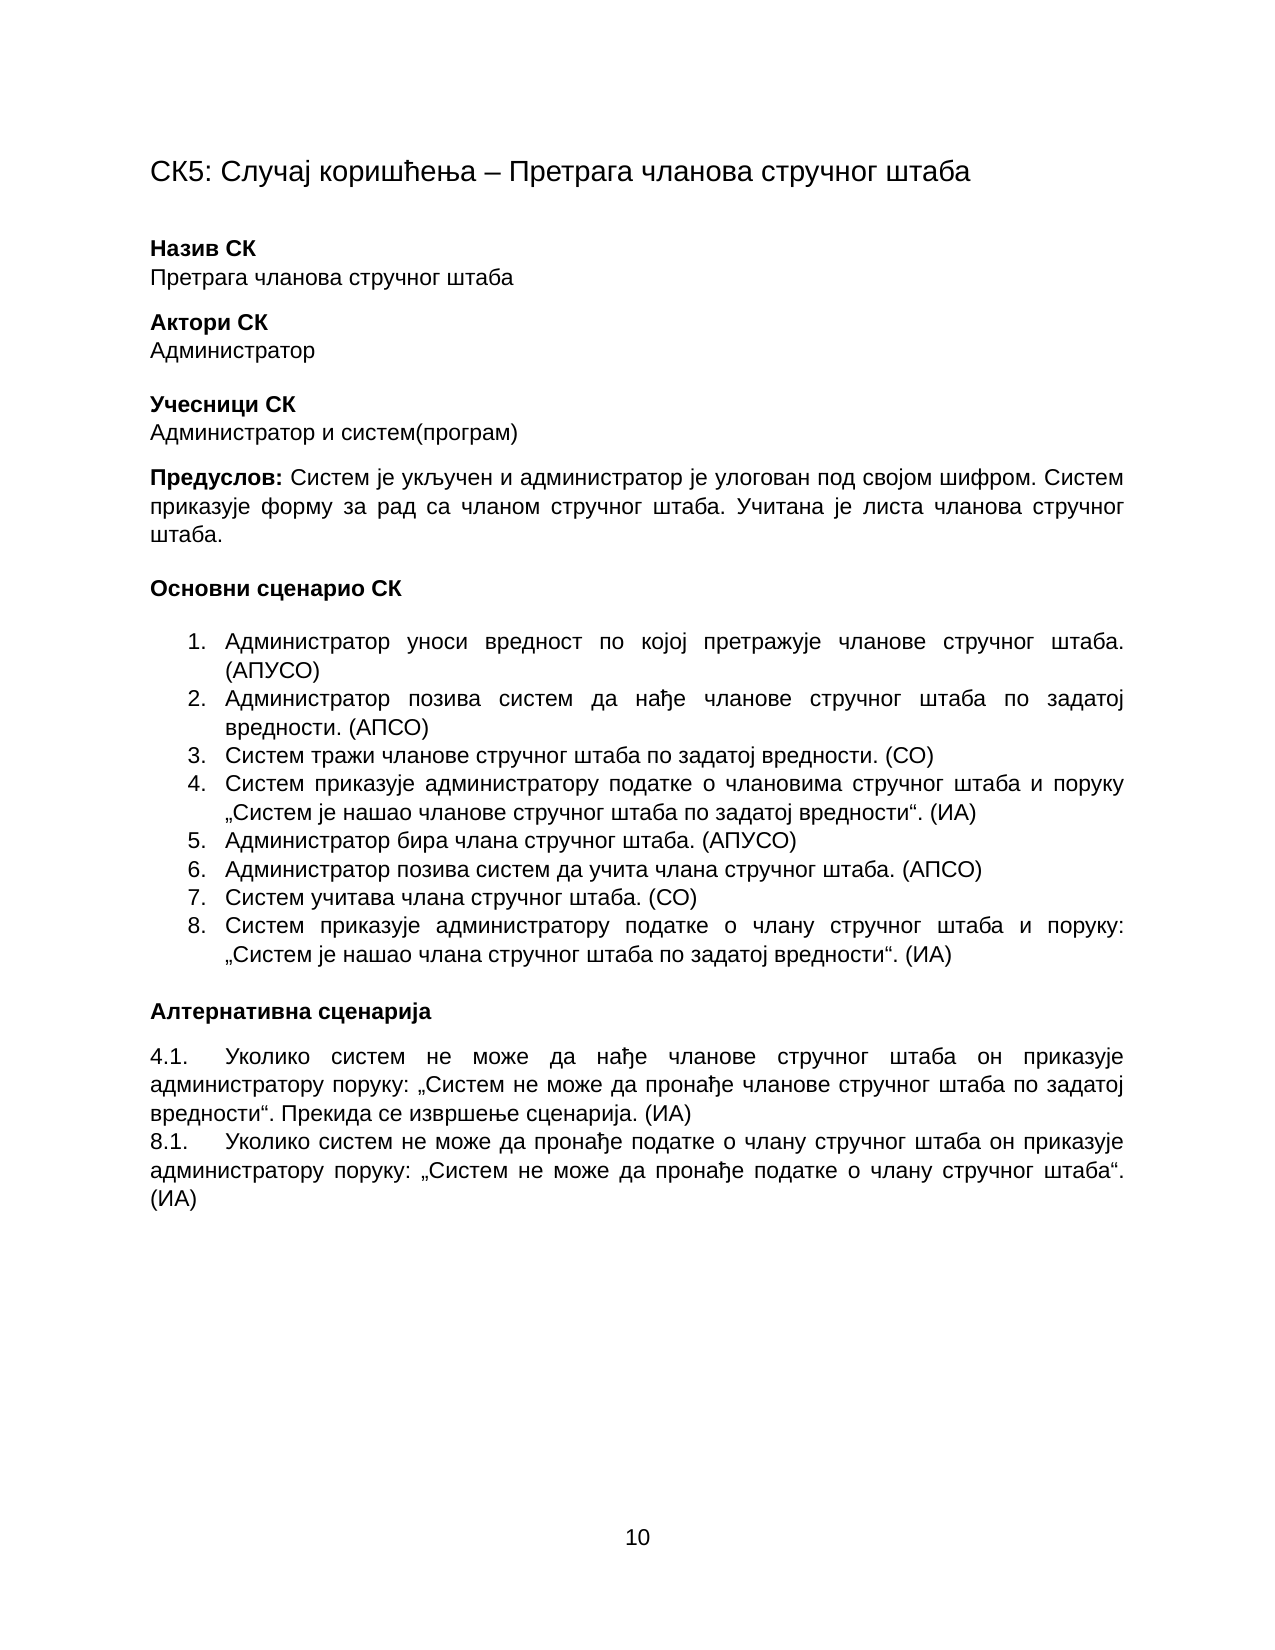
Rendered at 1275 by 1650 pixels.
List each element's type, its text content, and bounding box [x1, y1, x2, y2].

list Администратор позива систем да нађе чланове стручног штаба по задатој вредности. (АПСО) [187, 685, 1125, 740]
text Алтернативна сценарија [150, 998, 1125, 1024]
text Администратор и систем(програм) [150, 419, 1125, 446]
list Администратор бира члана стручног штаба. (АПУСО) [187, 827, 1125, 853]
list Администратор позива систем да учита члана стручног штаба. (АПСО) [187, 856, 1125, 882]
list Систем приказује администратору податке о члану стручног штаба и поруку: „Систем је нашао члана стручног штаба по задатој вредности“. (ИА) [187, 912, 1125, 967]
text Предуслов: Систем је укључен и администратор је улогован под својом шифром. Систем приказује форму за рад са чланом стручног штаба. Учитана је листа чланова стручног штаба. [150, 464, 1125, 548]
text Назив СК [150, 235, 1125, 262]
subtitle СК5: Случај коришћења – Претрага чланова стручног штаба [150, 154, 1125, 188]
list Администратор уноси вредност по којој претражује чланове стручног штаба. (АПУСО) [187, 628, 1125, 683]
text Администратор [150, 337, 1125, 364]
text Претрага чланова стручног штаба [150, 264, 1125, 290]
list Систем тражи чланове стручног штаба по задатој вредности. (СО) [187, 742, 1125, 768]
text Основни сценарио СК [150, 575, 1125, 601]
list Уколико систем не може да нађе чланове стручног штаба он приказује администратору поруку: „Систем не може да пронађе чланове стручног штаба по задатој вредности“. Прекида се извршење сценарија. (ИА) [150, 1043, 1125, 1126]
text Учесници СК [150, 391, 1125, 417]
text Актори СК [150, 309, 1125, 335]
list Систем учитава члана стручног штаба. (СО) [187, 884, 1125, 910]
list Уколико систем не може да пронађе податке о члану стручног штаба он приказује администратору поруку: „Систем не може да пронађе податке о члану стручног штаба“. (ИА) [150, 1128, 1125, 1211]
list Систем приказује администратору податке о члановима стручног штаба и поруку „Систем је нашао чланове стручног штаба по задатој вредности“. (ИА) [187, 770, 1125, 825]
